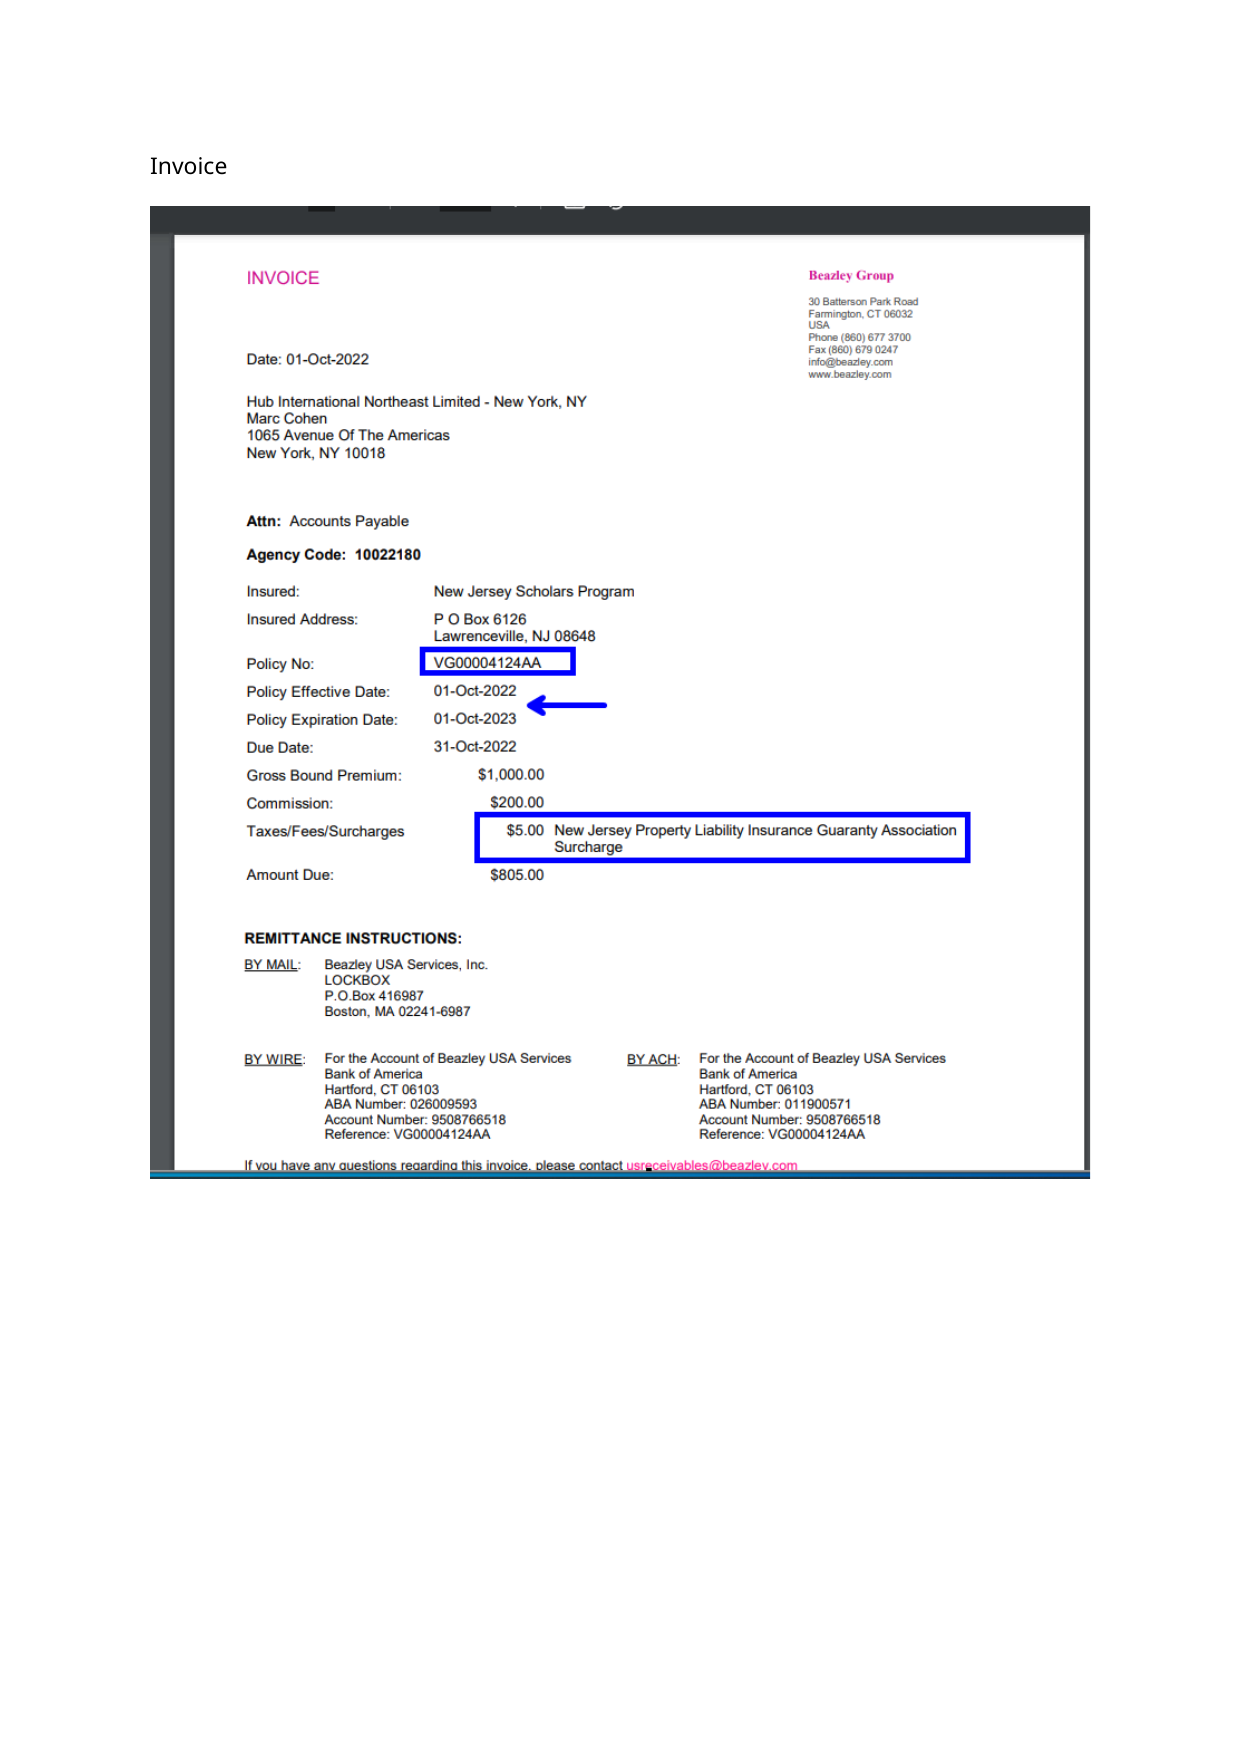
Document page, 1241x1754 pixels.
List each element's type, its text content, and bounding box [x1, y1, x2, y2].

picture [150, 206, 1091, 1179]
text Invoice [150, 150, 1090, 181]
